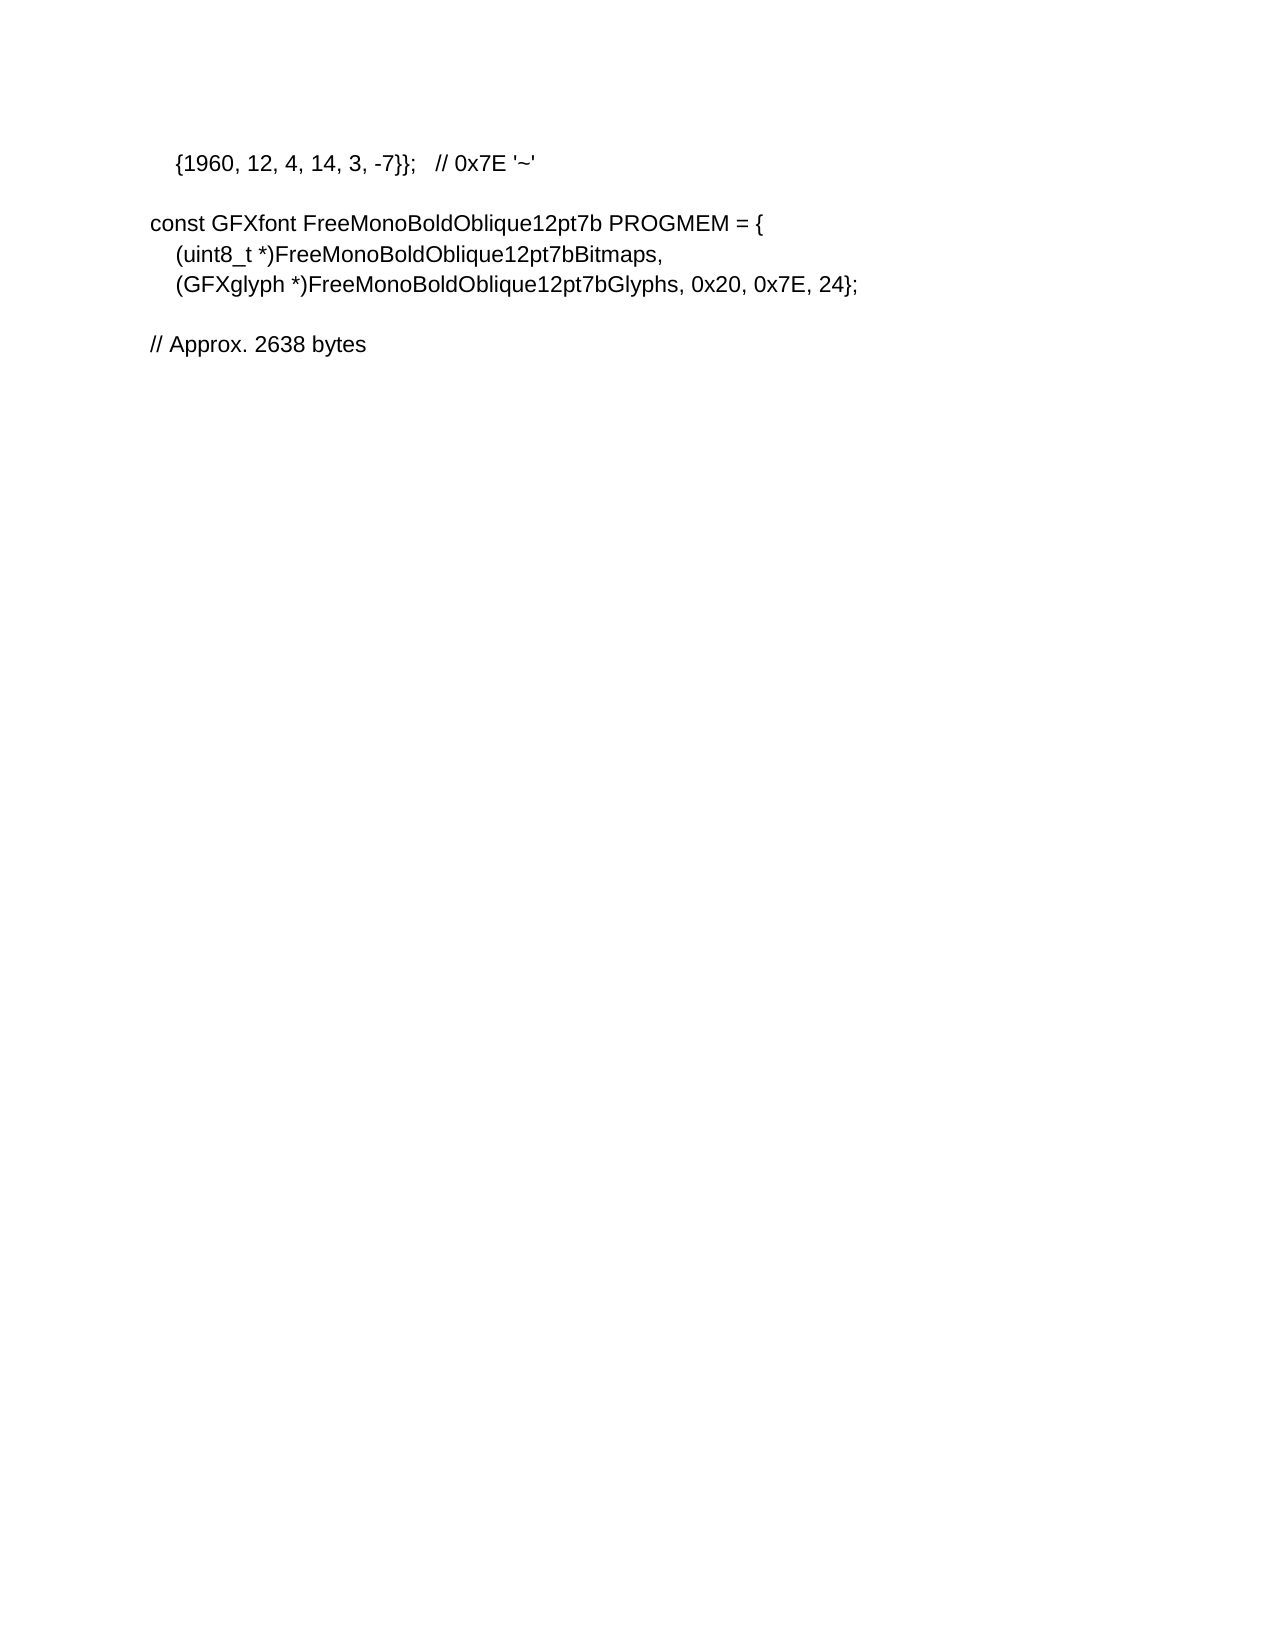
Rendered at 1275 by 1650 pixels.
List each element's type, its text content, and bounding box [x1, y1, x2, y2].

text {1960, 12, 4, 14, 3, -7}}; // 0x7E '~' [150, 150, 1125, 176]
text (uint8_t *)FreeMonoBoldOblique12pt7bBitmaps, [150, 241, 1125, 267]
text // Approx. 2638 bytes [150, 331, 1125, 358]
text (GFXglyph *)FreeMonoBoldOblique12pt7bGlyphs, 0x20, 0x7E, 24}; [150, 271, 1125, 297]
text const GFXfont FreeMonoBoldOblique12pt7b PROGMEM = { [150, 210, 1125, 237]
